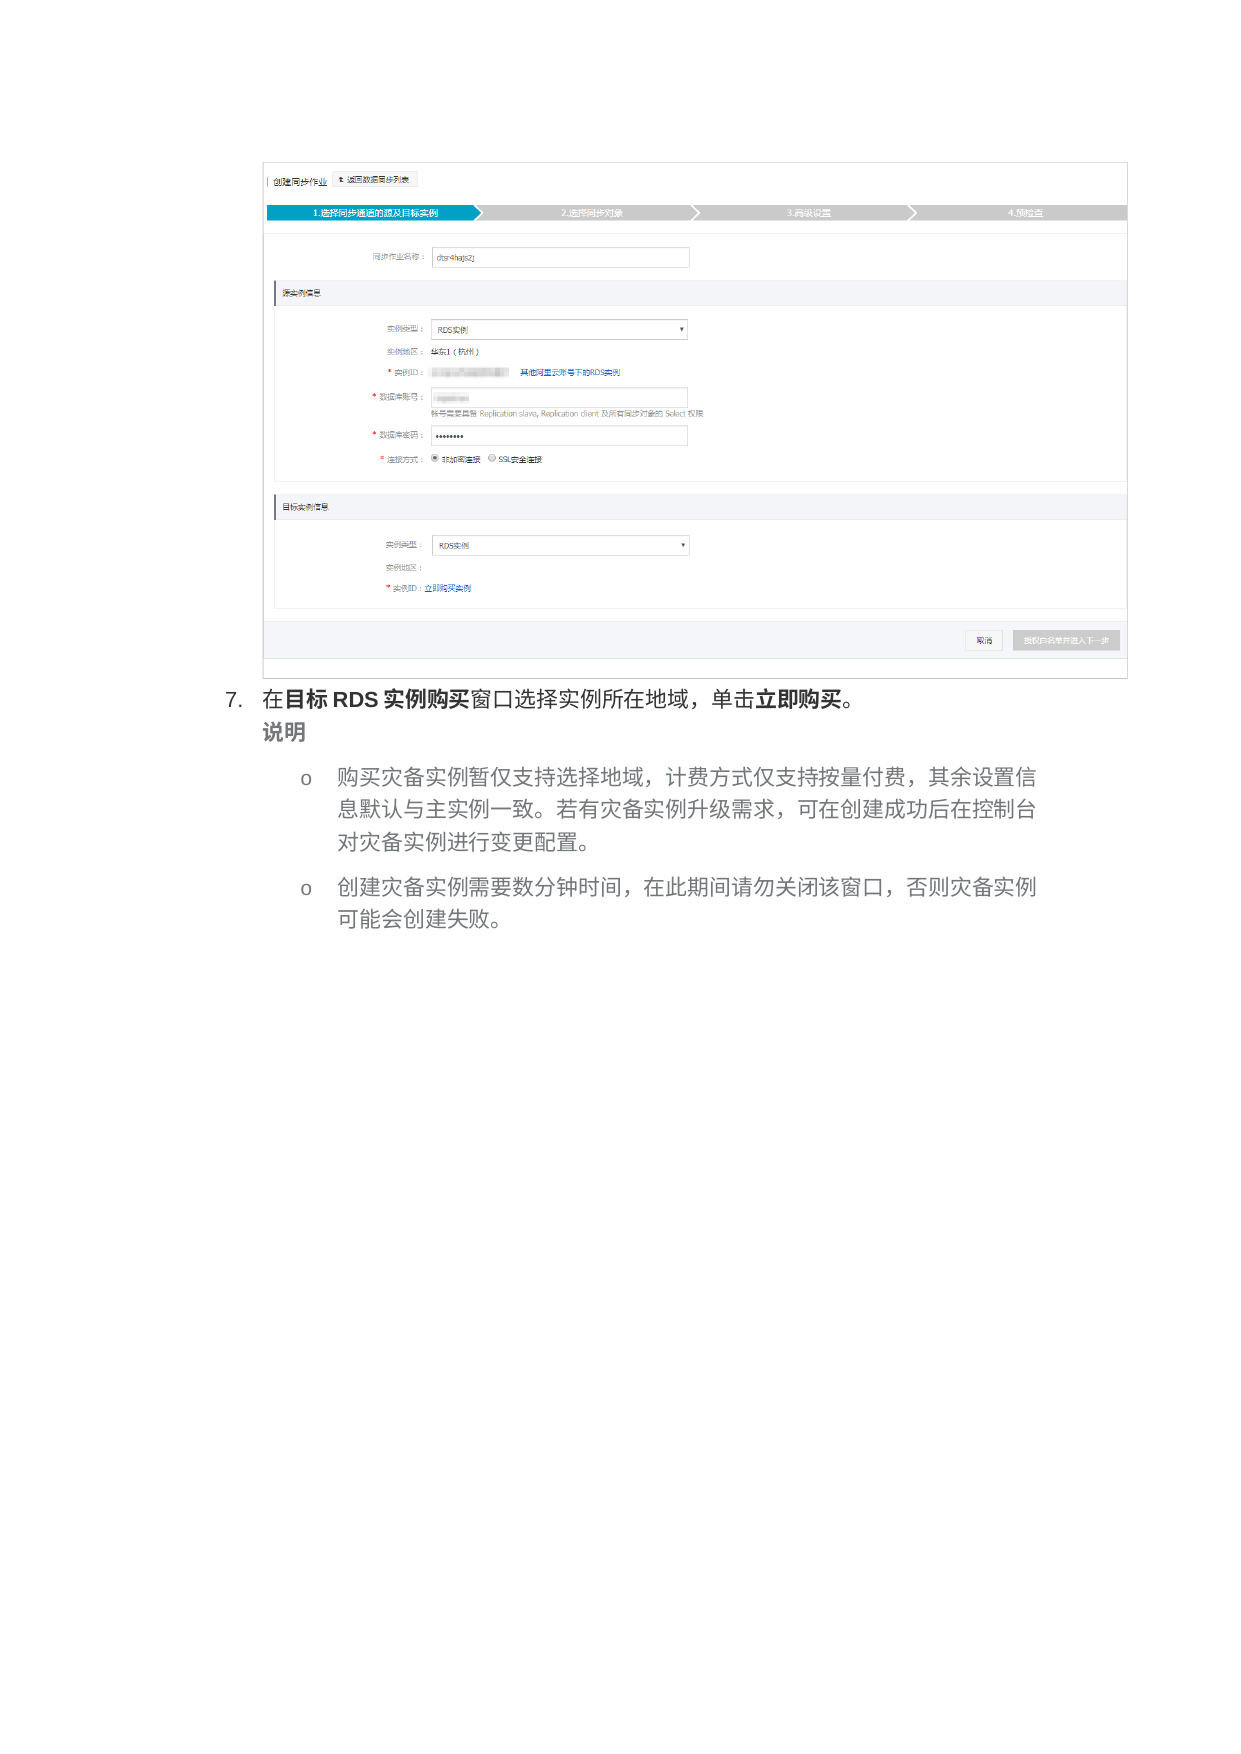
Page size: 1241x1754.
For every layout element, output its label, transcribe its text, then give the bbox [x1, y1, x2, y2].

picture [262, 162, 1128, 679]
text 说明 [262, 714, 1053, 747]
list 购买灾备实例暂仅支持选择地域，计费方式仅支持按量付费，其余设置信息默认与主实例一致。若有灾备实例升级需求，可在创建成功后在控制台对灾备实例进行变更配置。 [300, 759, 1053, 857]
list 创建灾备实例需要数分钟时间，在此期间请勿关闭该窗口，否则灾备实例可能会创建失败。 [300, 869, 1053, 934]
list 在目标RDS实例购买窗口选择实例所在地域，单击立即购买。 [225, 682, 1053, 714]
